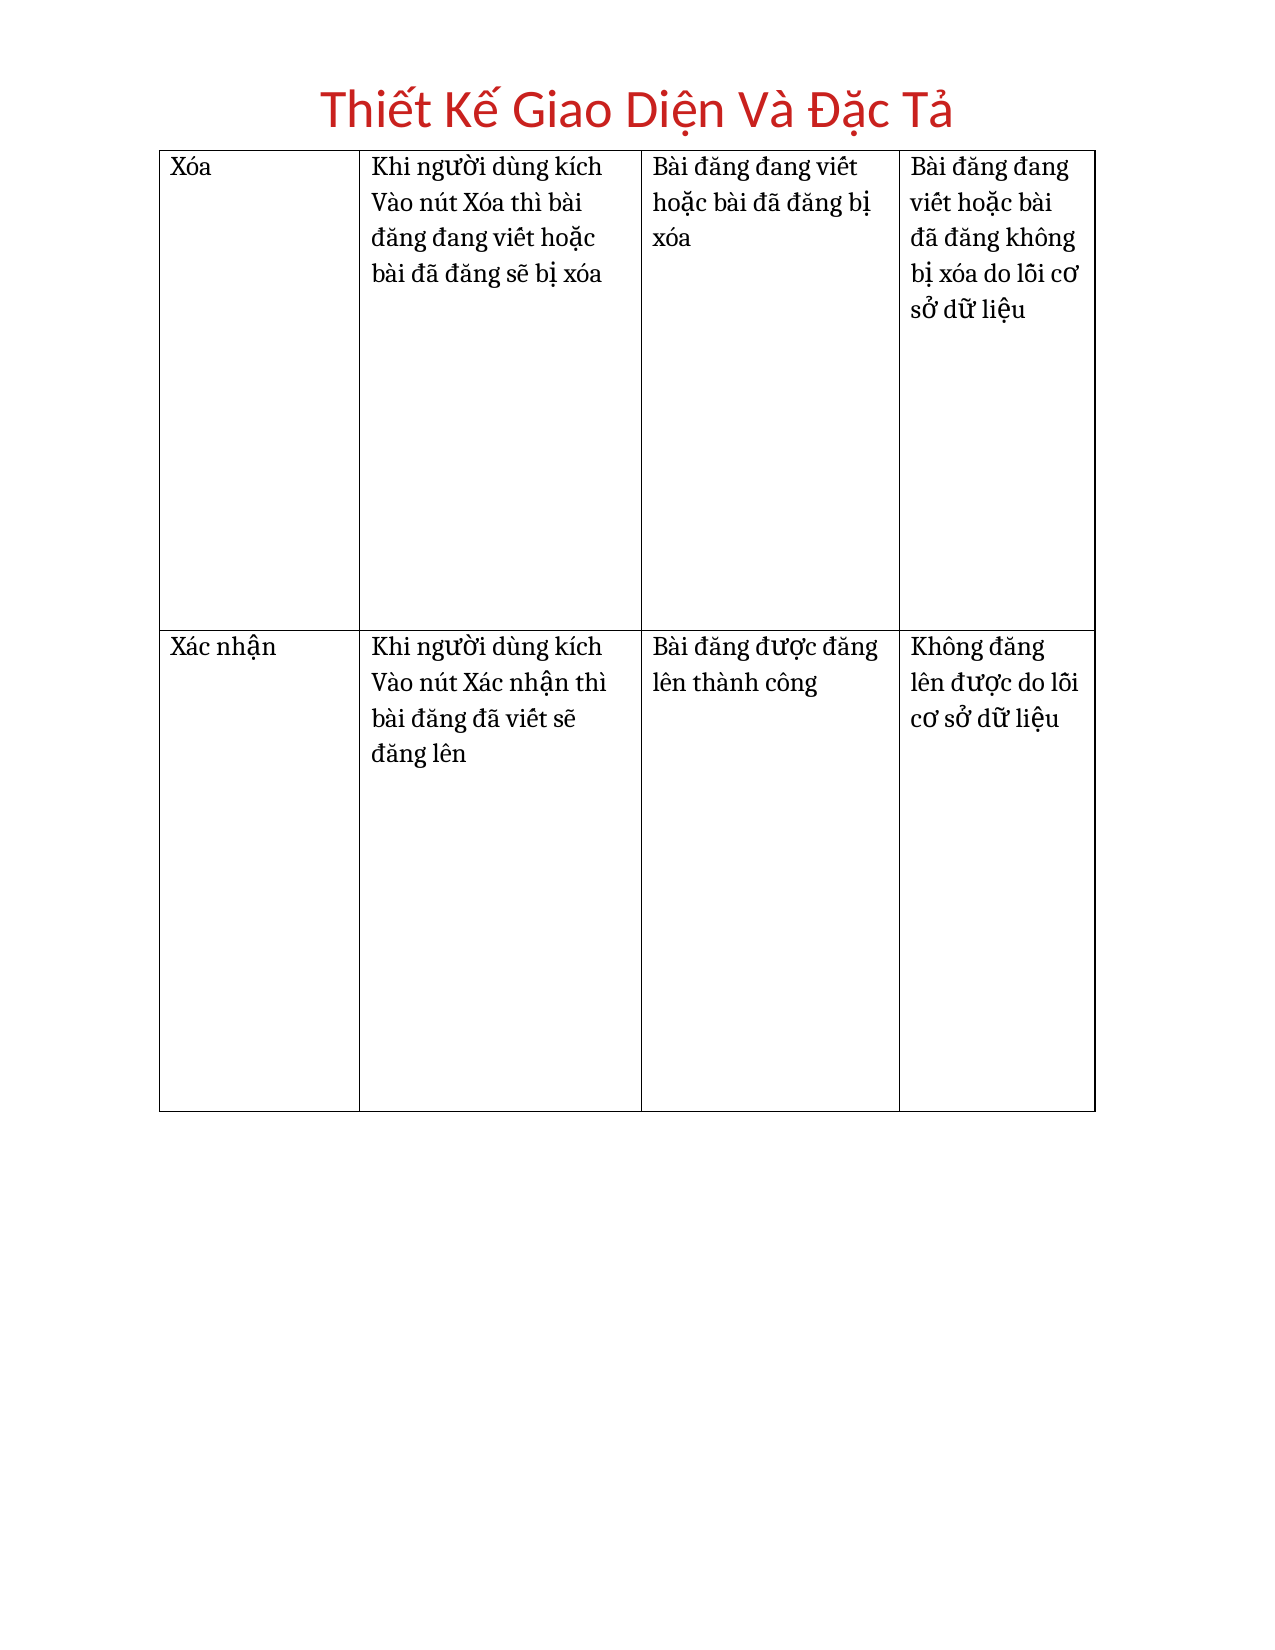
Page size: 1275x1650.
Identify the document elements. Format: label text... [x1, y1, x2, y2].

table_cell Xóa [160, 151, 359, 630]
table_cell Bài đăng được đăng lên thành công [642, 631, 899, 1111]
table_cell Bài đăng đang viết hoặc bài đã đăng bị xóa [642, 151, 899, 630]
table_cell Không đăng lên được do lỗi cơ sở dữ liệu [900, 631, 1094, 1111]
table_cell Khi người dùng kích Vào nút Xác nhận thì bài đăng đã viết sẽ đăng lên [360, 631, 641, 1111]
table_cell Xác nhận [160, 631, 359, 1111]
table_cell Khi người dùng kích Vào nút Xóa thì bài đăng đang viết hoặc bài đã đăng sẽ bị xóa [360, 151, 641, 630]
table_cell Bài đăng đang viết hoặc bài đã đăng không bị xóa do lỗi cơ sở dữ liệu [900, 151, 1094, 630]
